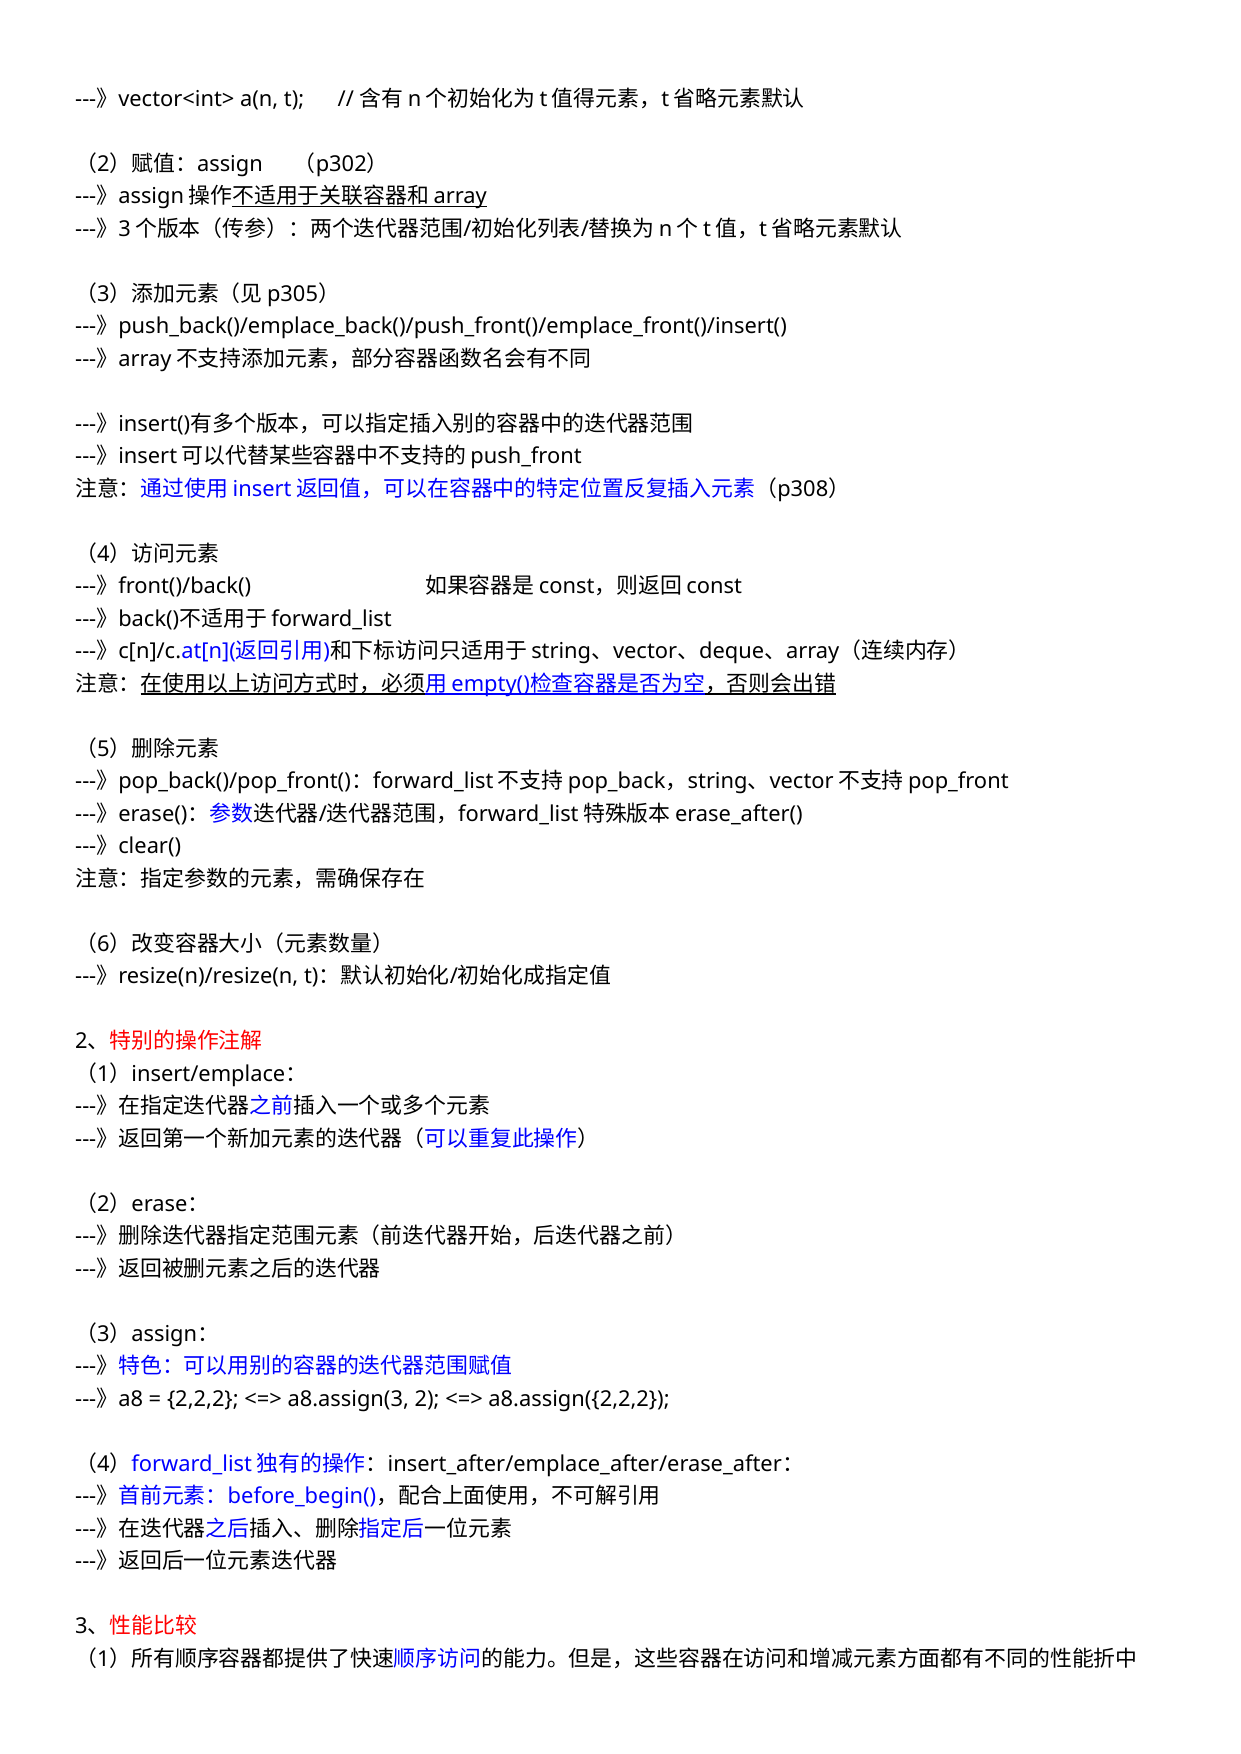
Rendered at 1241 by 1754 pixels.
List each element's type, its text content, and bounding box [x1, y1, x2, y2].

list （4）访问元素 [75, 536, 1165, 568]
list 注意：指定参数的元素，需确保存在 [75, 861, 1165, 893]
text ---》首前元素：before_begin()，配合上面使用，不可解引用 [75, 1478, 1165, 1511]
list （3）添加元素（见p305） [75, 276, 1165, 308]
text ---》返回被删元素之后的迭代器 [75, 1251, 1165, 1283]
list ---》c[n]/c.at[n](返回引用)和下标访问只适用于string、vector、deque、array（连续内存） [75, 633, 1165, 666]
list ---》insert可以代替某些容器中不支持的push_front [75, 438, 1165, 471]
list ---》resize(n)/resize(n, t)：默认初始化/初始化成指定值 [75, 958, 1165, 991]
text ---》返回后一位元素迭代器 [75, 1543, 1165, 1576]
text ---》返回第一个新加元素的迭代器（可以重复此操作） [75, 1121, 1165, 1153]
list ---》insert()有多个版本，可以指定插入别的容器中的迭代器范围 [75, 406, 1165, 438]
text （2）erase： [75, 1186, 1165, 1218]
list ---》assign操作不适用于关联容器和array [75, 178, 1165, 211]
list 注意：通过使用insert返回值，可以在容器中的特定位置反复插入元素（p308） [75, 471, 1165, 503]
list （2）赋值：assign （p302） [75, 146, 1165, 178]
text ---》删除迭代器指定范围元素（前迭代器开始，后迭代器之前） [75, 1218, 1165, 1251]
list ---》front()/back() 如果容器是const，则返回const [75, 568, 1165, 601]
text （1）insert/emplace： [75, 1056, 1165, 1088]
list 注意：在使用以上访问方式时，必须用empty()检查容器是否为空，否则会出错 [75, 666, 1165, 698]
list ---》3个版本（传参）：两个迭代器范围/初始化列表/替换为n个t值，t省略元素默认 [75, 211, 1165, 243]
list ---》clear() [75, 828, 1165, 861]
list 3、性能比较 [75, 1608, 1165, 1641]
text ---》在迭代器之后插入、删除指定后一位元素 [75, 1511, 1165, 1543]
text 2、特别的操作注解 [75, 1023, 1165, 1056]
text ---》在指定迭代器之前插入一个或多个元素 [75, 1088, 1165, 1121]
list ---》array不支持添加元素，部分容器函数名会有不同 [75, 341, 1165, 373]
list （6）改变容器大小（元素数量） [75, 926, 1165, 958]
list ---》pop_back()/pop_front()：forward_list不支持pop_back，string、vector不支持pop_front [75, 763, 1165, 796]
list （5）删除元素 [75, 731, 1165, 763]
text （4）forward_list独有的操作：insert_after/emplace_after/erase_after： [75, 1446, 1165, 1478]
list ---》push_back()/emplace_back()/push_front()/emplace_front()/insert() [75, 308, 1165, 341]
text （3）assign： [75, 1316, 1165, 1348]
list ---》back()不适用于forward_list [75, 601, 1165, 633]
list （1）所有顺序容器都提供了快速顺序访问的能力。但是，这些容器在访问和增减元素方面都有不同的性能折中 [75, 1641, 1165, 1673]
list ---》vector<int> a(n, t); // 含有n个初始化为t值得元素，t省略元素默认 [75, 81, 1165, 113]
text ---》特色：可以用别的容器的迭代器范围赋值 [75, 1348, 1165, 1381]
text ---》a8 = {2,2,2}; <=> a8.assign(3, 2); <=> a8.assign({2,2,2}); [75, 1381, 1165, 1413]
list ---》erase()：参数迭代器/迭代器范围，forward_list特殊版本erase_after() [75, 796, 1165, 828]
